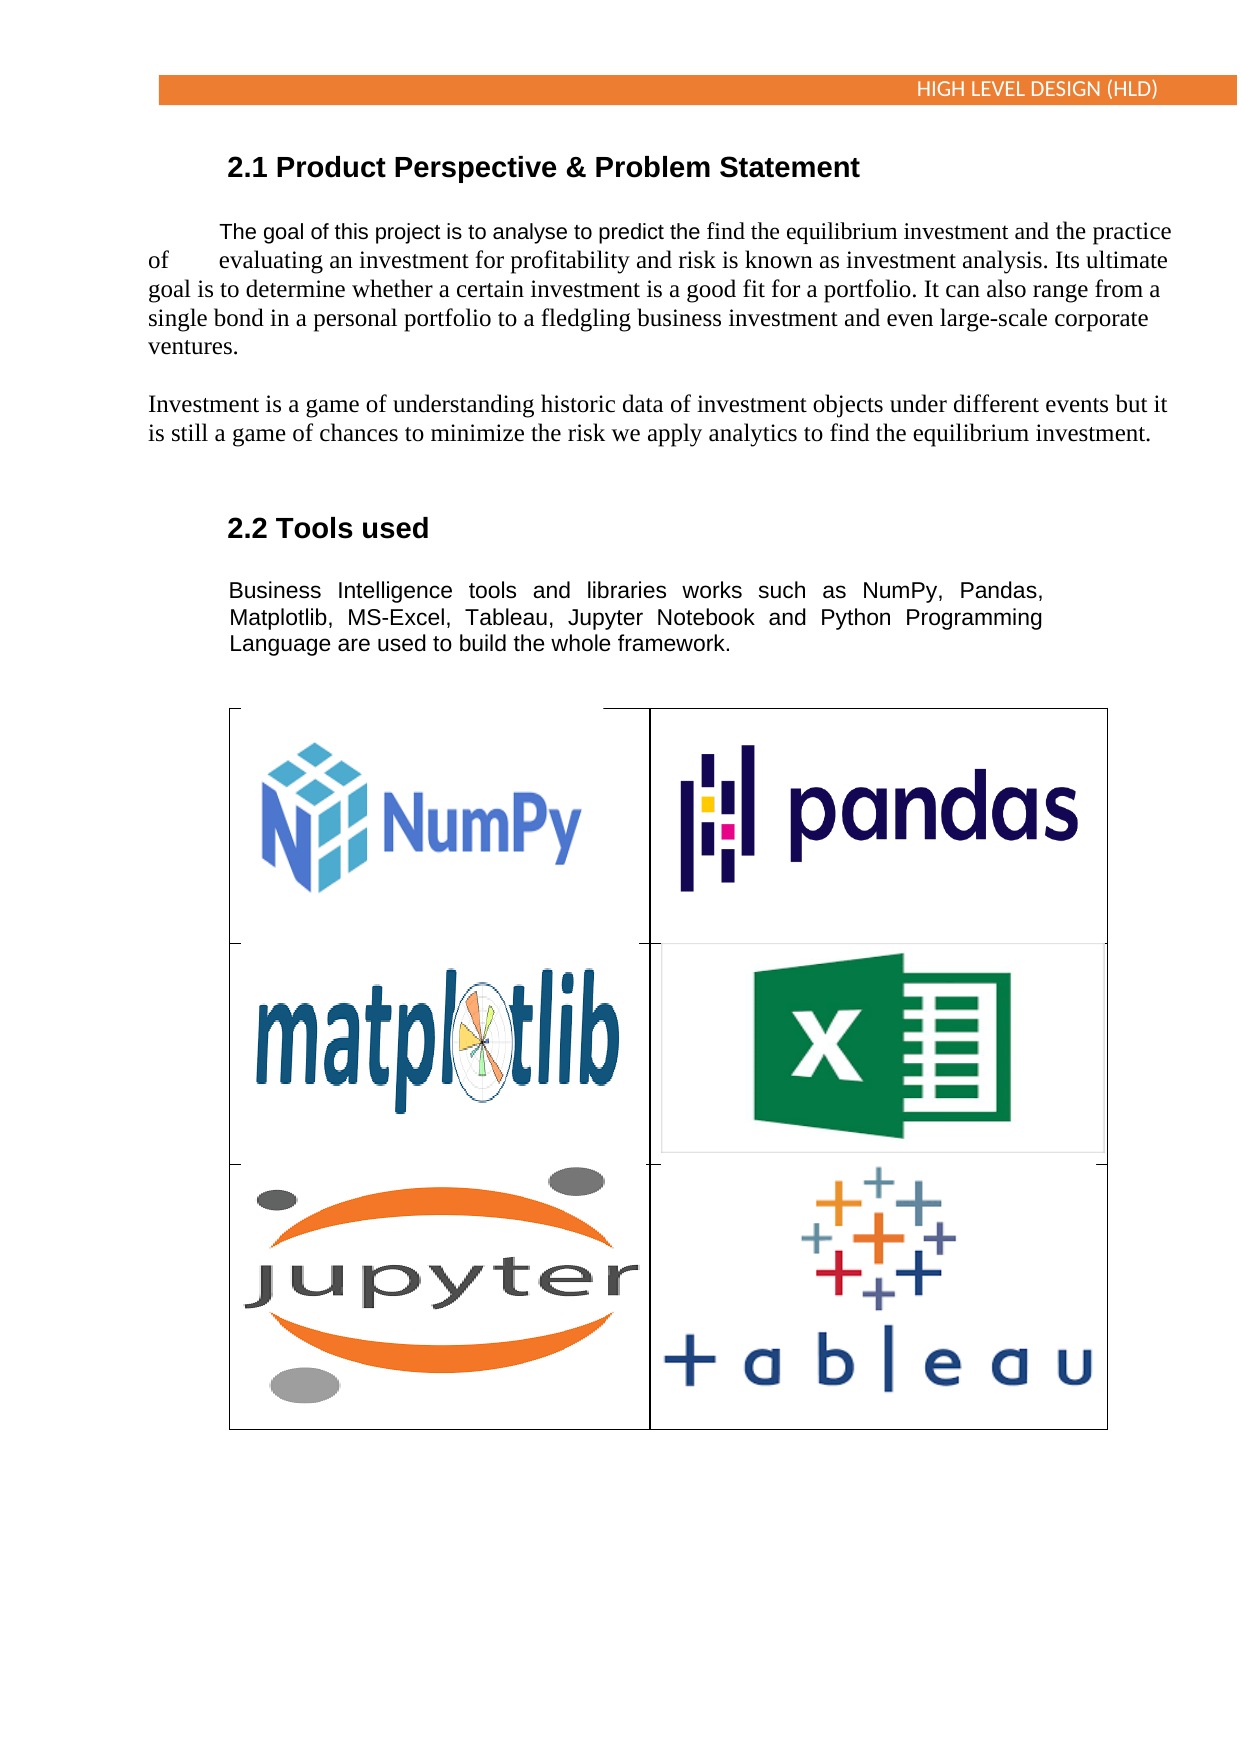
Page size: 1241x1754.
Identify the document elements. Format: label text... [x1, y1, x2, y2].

picture [661, 943, 1105, 1153]
text Business Intelligence tools and libraries works such as NumPy, Pandas, Matplotlib, MS-Excel, Tableau, Jupyter Notebook and Python Programming Language are used to build the whole framework. [228, 577, 1044, 657]
text 2.1 Product Perspective & Problem Statement [227, 151, 1179, 184]
table_cell [230, 944, 649, 1164]
picture [661, 708, 1097, 928]
table_cell [651, 944, 1107, 1164]
text HIGH LEVEL DESIGN (HLD) [917, 74, 1179, 102]
picture [241, 1164, 646, 1404]
text The goal of this project is to analyse to predict the find the equilibrium investment and the practice of evaluating an investment for profitability and risk is known as investment analysis. Its ultimate goal is to determine whether a certain investment is a good fit for a portfolio. It can also range from a single bond in a personal portfolio to a fledgling business investment and even large-scale corporate ventures. [148, 216, 1179, 360]
table_cell [230, 1165, 649, 1429]
picture [241, 708, 604, 928]
table_header [651, 709, 1107, 942]
text Investment is a game of understanding historic data of investment objects under different events but it is still a game of chances to minimize the risk we apply analytics to find the equilibrium investment. [148, 389, 1179, 446]
table_cell [651, 1165, 1107, 1429]
table_header [230, 709, 649, 942]
picture [661, 1164, 1097, 1396]
picture [241, 943, 639, 1133]
text 2.2 Tools used [227, 511, 1179, 544]
